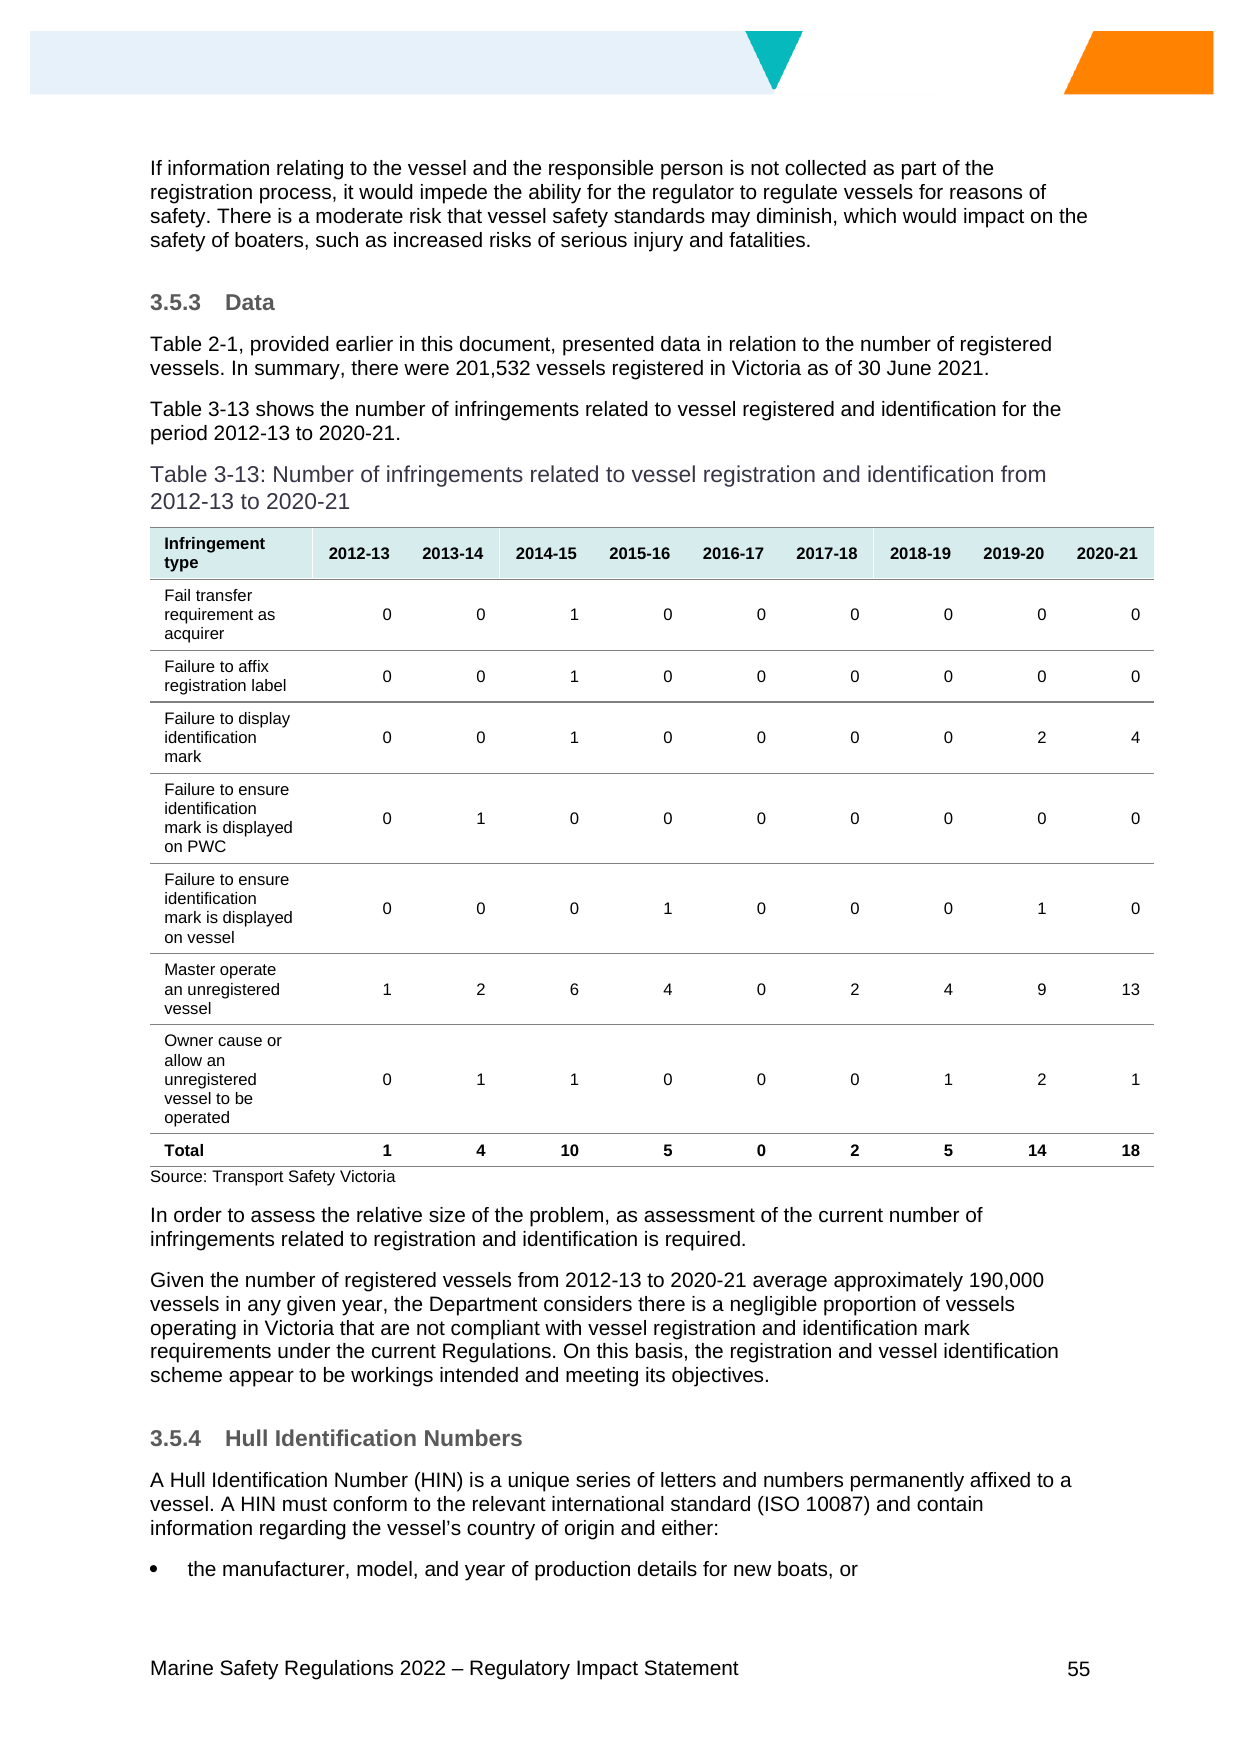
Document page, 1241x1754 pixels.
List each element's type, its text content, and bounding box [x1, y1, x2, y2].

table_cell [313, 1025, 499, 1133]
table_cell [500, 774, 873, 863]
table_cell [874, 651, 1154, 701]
list the manufacturer, model, and year of production details for new boats, or [150, 1556, 1090, 1580]
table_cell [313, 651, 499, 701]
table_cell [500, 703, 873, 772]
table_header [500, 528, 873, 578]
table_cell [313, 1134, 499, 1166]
text Given the number of registered vessels from 2012-13 to 2020-21 average approximately 190,000 vessels in any given year, the Department considers there is a negligible proportion of vessels operating in Victoria that are not compliant with vessel registration and identification mark requirements under the current Regulations. On this basis, the registration and vessel identification scheme appear to be workings intended and meeting its objectives. [150, 1267, 1090, 1387]
subtitle Data [150, 289, 1090, 316]
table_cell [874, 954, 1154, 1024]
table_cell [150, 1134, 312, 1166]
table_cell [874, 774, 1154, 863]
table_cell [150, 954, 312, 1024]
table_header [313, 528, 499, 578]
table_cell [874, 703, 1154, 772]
text In order to assess the relative size of the problem, as assessment of the current number of infringements related to registration and identification is required. [150, 1203, 1090, 1251]
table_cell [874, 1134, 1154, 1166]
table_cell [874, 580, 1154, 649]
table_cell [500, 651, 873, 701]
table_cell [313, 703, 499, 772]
picture [0, 1, 1241, 129]
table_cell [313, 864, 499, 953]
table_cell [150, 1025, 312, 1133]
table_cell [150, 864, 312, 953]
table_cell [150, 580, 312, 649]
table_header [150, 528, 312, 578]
text If information relating to the vessel and the responsible person is not collected as part of the registration process, it would impede the ability for the regulator to regulate vessels for reasons of safety. There is a moderate risk that vessel safety standards may diminish, which would impact on the safety of boaters, such as increased risks of serious injury and fatalities. [150, 156, 1090, 252]
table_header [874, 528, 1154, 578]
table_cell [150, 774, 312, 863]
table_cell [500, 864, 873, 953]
text Table 2-1, provided earlier in this document, presented data in relation to the number of registered vessels. In summary, there were 201,532 vessels registered in Victoria as of 30 June 2021. [150, 332, 1090, 380]
subtitle Hull Identification Numbers [150, 1425, 1090, 1451]
text A Hull Identification Number (HIN) is a unique series of letters and numbers permanently affixed to a vessel. A HIN must conform to the relevant international standard (ISO 10087) and contain information regarding the vessel’s country of origin and either: [150, 1468, 1090, 1540]
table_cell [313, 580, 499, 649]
text Source: Transport Safety Victoria [150, 1167, 1090, 1186]
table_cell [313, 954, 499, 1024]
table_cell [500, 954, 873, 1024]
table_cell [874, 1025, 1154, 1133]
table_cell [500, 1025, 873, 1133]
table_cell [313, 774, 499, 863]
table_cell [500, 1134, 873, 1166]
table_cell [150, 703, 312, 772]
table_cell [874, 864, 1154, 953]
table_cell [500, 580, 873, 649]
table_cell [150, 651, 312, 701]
